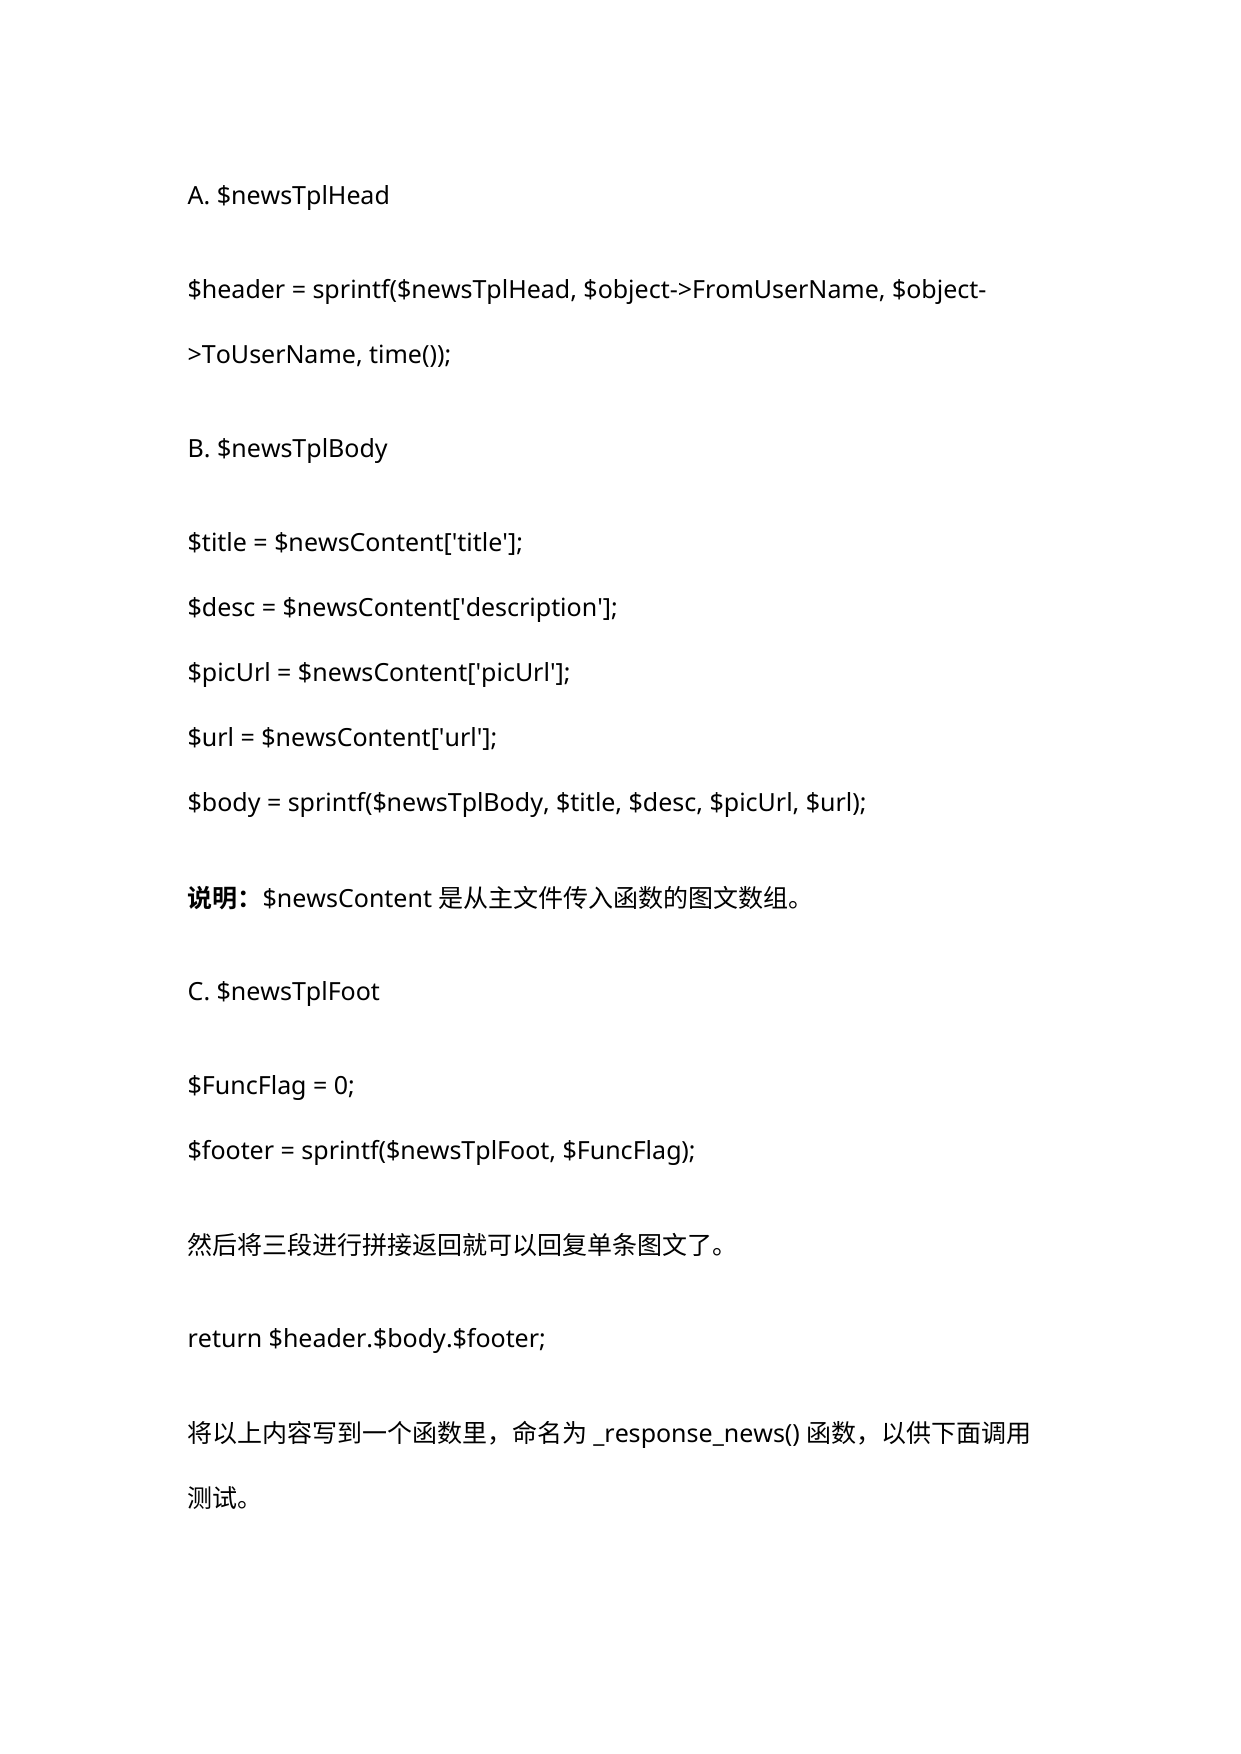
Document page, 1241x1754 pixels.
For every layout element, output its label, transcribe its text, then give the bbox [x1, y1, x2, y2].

text $title = $newsContent['title']; [187, 509, 1053, 574]
text 说明：$newsContent 是从主文件传入函数的图文数组。 [187, 864, 1053, 929]
text $picUrl = $newsContent['picUrl']; [187, 639, 1053, 704]
text $body = sprintf($newsTplBody, $title, $desc, $picUrl, $url); [187, 769, 1053, 834]
text A. $newsTplHead [187, 162, 1053, 227]
text 将以上内容写到一个函数里，命名为 _response_news() 函数，以供下面调用测试。 [187, 1399, 1053, 1529]
text $url = $newsContent['url']; [187, 704, 1053, 769]
text $footer = sprintf($newsTplFoot, $FuncFlag); [187, 1117, 1053, 1182]
text return $header.$body.$footer; [187, 1305, 1053, 1370]
text $desc = $newsContent['description']; [187, 574, 1053, 639]
text $FuncFlag = 0; [187, 1052, 1053, 1117]
text 然后将三段进行拼接返回就可以回复单条图文了。 [187, 1211, 1053, 1276]
text C. $newsTplFoot [187, 958, 1053, 1023]
text B. $newsTplBody [187, 415, 1053, 480]
text $header = sprintf($newsTplHead, $object->FromUserName, $object->ToUserName, time()); [187, 256, 1053, 386]
